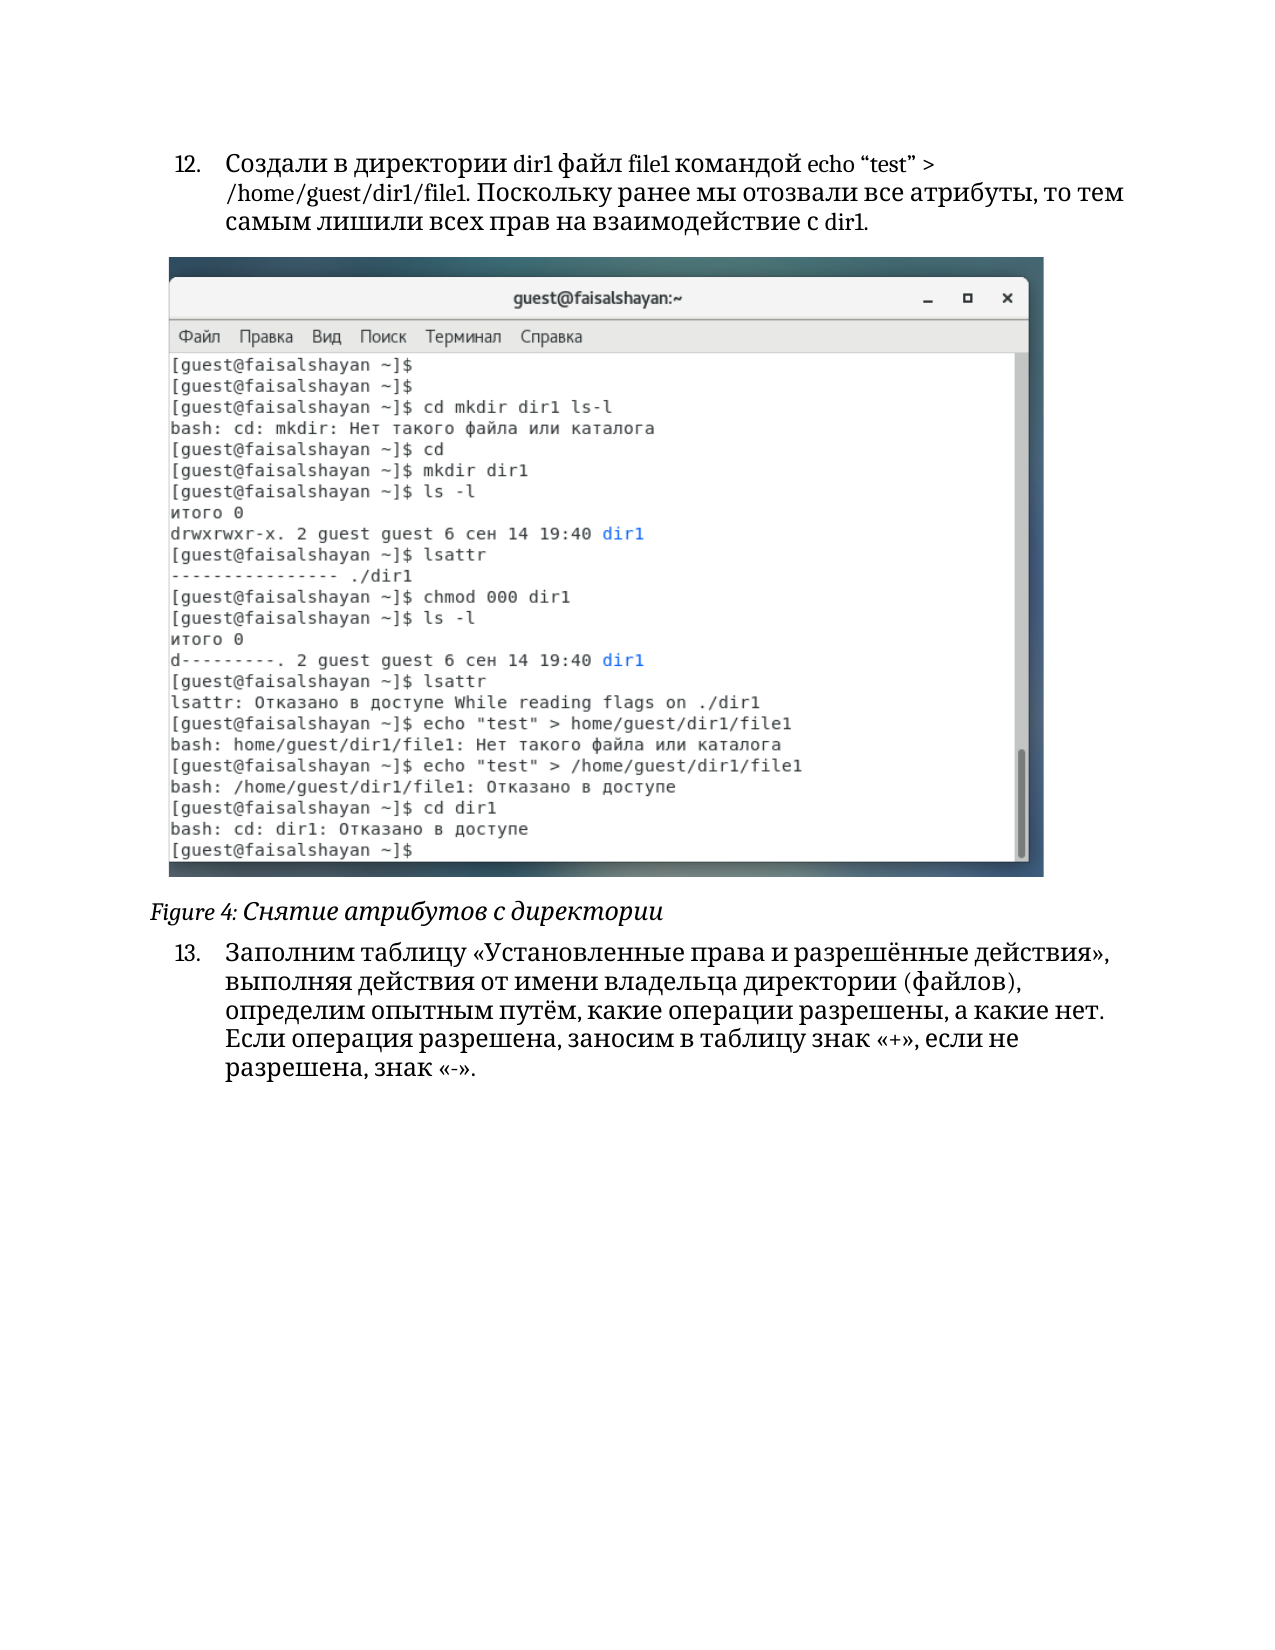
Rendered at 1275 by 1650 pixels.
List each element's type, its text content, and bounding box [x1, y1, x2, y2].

picture [168, 257, 1044, 877]
text Figure 4: Снятие атрибутов с директории [150, 898, 1125, 927]
list Создали в директории dir1 файл file1 командой echo “test” > /home/guest/dir1/file1. Поскольку ранее мы отозвали все атрибуты, то тем самым лишили всех прав на взаимодействие с dir1. [175, 150, 1125, 236]
list Заполним таблицу «Установленные права и разрешённые действия», выполняя действия от имени владельца директории (файлов), определим опытным путём, какие операции разрешены, а какие нет. Если операция разрешена, заносим в таблицу знак «+», если не разрешена, знак «-». [175, 939, 1125, 1083]
